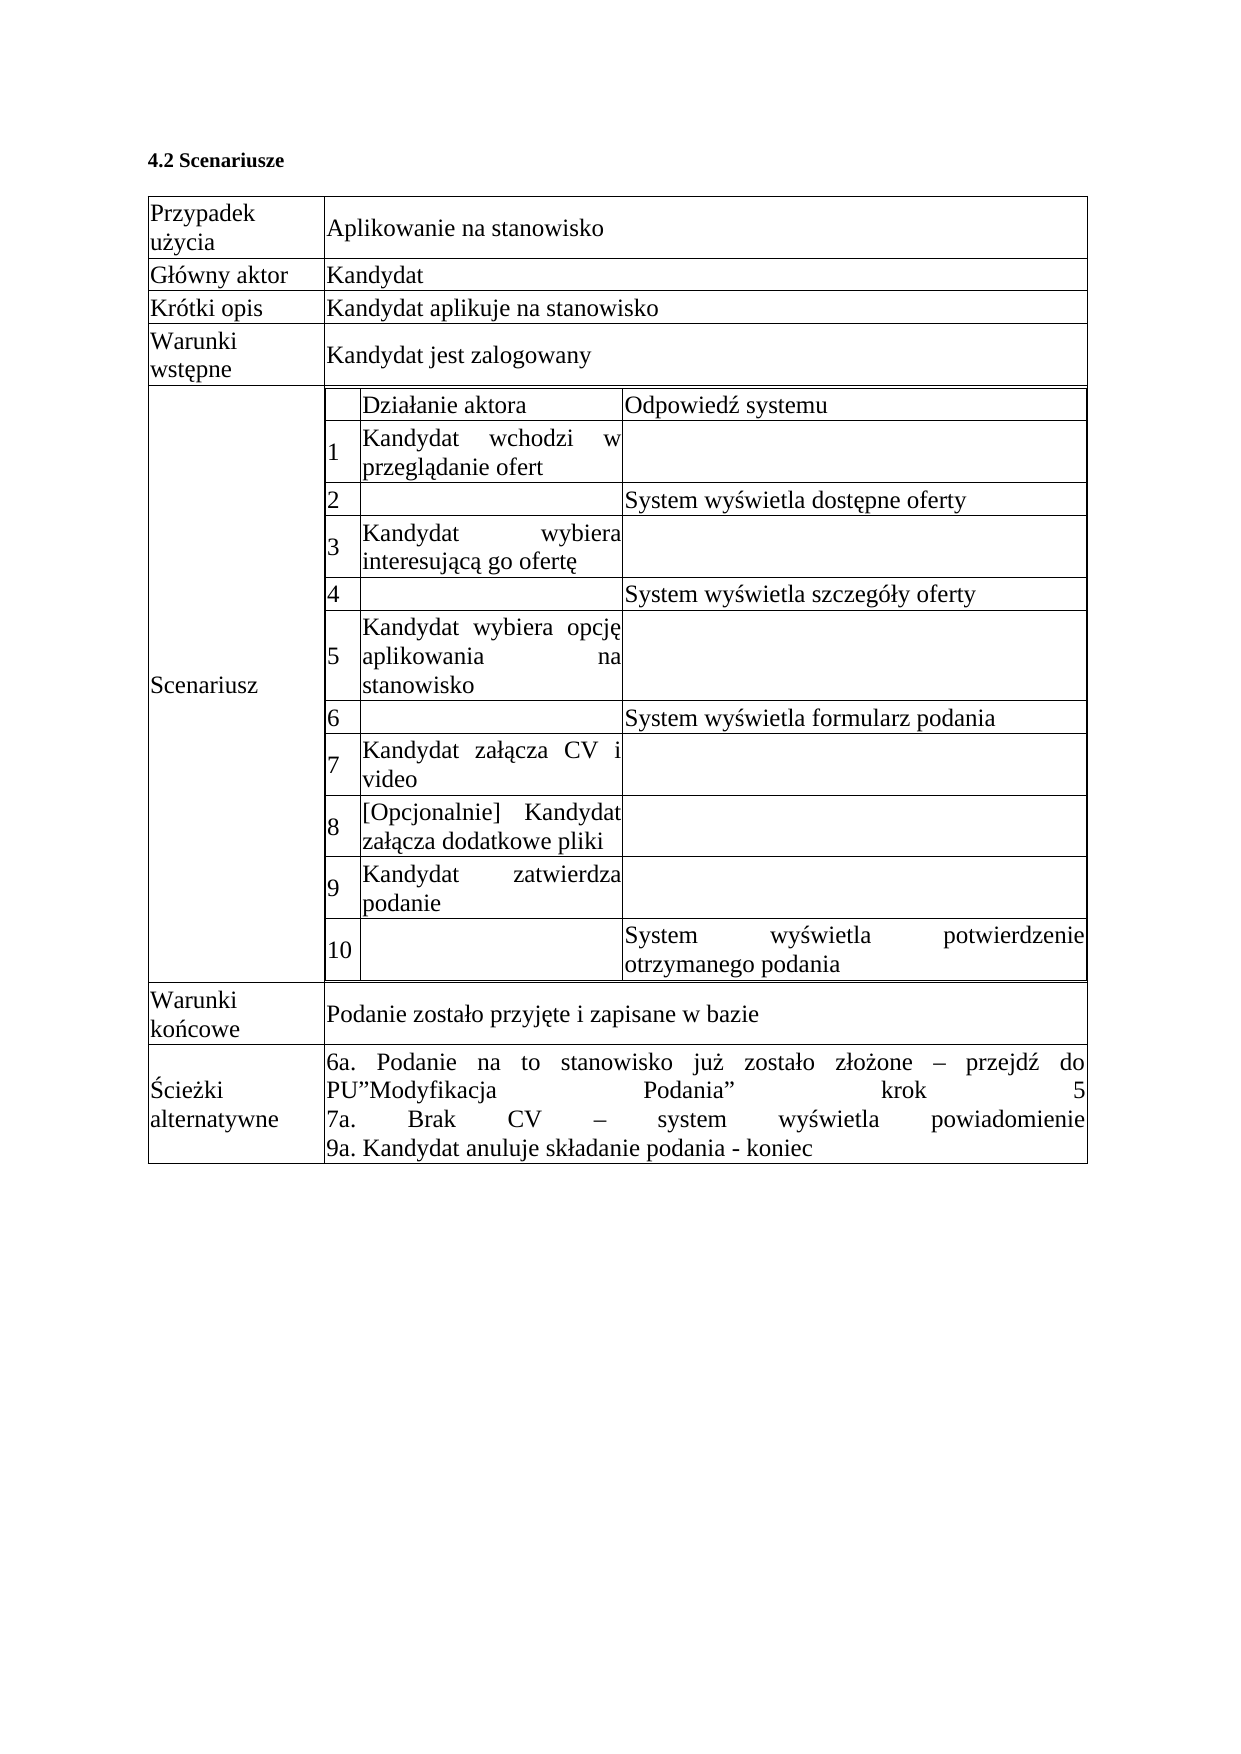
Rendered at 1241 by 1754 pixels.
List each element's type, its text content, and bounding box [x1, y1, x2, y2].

table_cell Ścieżki alternatywne [149, 1045, 324, 1163]
table_cell [326, 701, 360, 733]
table_header Przypadek użycia [149, 197, 324, 257]
subtitle 4.2 Scenariusze [148, 148, 1093, 172]
table_cell [623, 734, 1086, 795]
table_cell [326, 611, 360, 700]
table_cell [623, 516, 1086, 577]
table_cell [361, 796, 622, 856]
table_cell [623, 796, 1086, 856]
table_cell [623, 483, 1086, 515]
table_cell [361, 516, 622, 577]
table_cell 6a. Podanie na to stanowisko już zostało złożone – przejdź do PU”Modyfikacja Podania” krok 5 7a. Brak CV – system wyświetla powiadomienie 9a. Kandydat anuluje składanie podania - koniec [325, 1045, 1087, 1163]
table_cell Scenariusz [149, 386, 324, 982]
table_cell [326, 857, 360, 918]
table_cell [623, 389, 1086, 420]
table_cell [361, 857, 622, 918]
table_cell [326, 578, 360, 610]
table_cell [361, 578, 622, 610]
table_cell [623, 421, 1086, 482]
table_cell Warunki końcowe [149, 983, 324, 1044]
table_cell Podanie zostało przyjęte i zapisane w bazie [325, 983, 1087, 1044]
table_cell [361, 483, 622, 515]
table_cell [361, 734, 622, 795]
table_header Aplikowanie na stanowisko [325, 197, 1087, 257]
table_cell [326, 421, 360, 482]
table_cell [623, 919, 1086, 980]
table_cell [623, 578, 1086, 610]
table_cell [361, 919, 622, 980]
table_cell Główny aktor [149, 259, 324, 290]
table_cell [623, 611, 1086, 700]
table_cell [326, 516, 360, 577]
table_cell Warunki wstępne [149, 324, 324, 385]
table_cell Krótki opis [149, 291, 324, 323]
table_cell [361, 389, 622, 420]
table_cell [326, 796, 360, 856]
table_cell [361, 421, 622, 482]
table_cell Kandydat aplikuje na stanowisko [325, 291, 1087, 323]
table_cell [326, 389, 360, 420]
table_cell Kandydat jest zalogowany [325, 324, 1087, 385]
table_cell [361, 611, 622, 700]
table_cell [326, 734, 360, 795]
table_cell [623, 701, 1086, 733]
table_cell Kandydat [325, 259, 1087, 290]
table_cell [361, 701, 622, 733]
table_cell [623, 857, 1086, 918]
table_cell [326, 483, 360, 515]
table_cell [326, 919, 360, 980]
